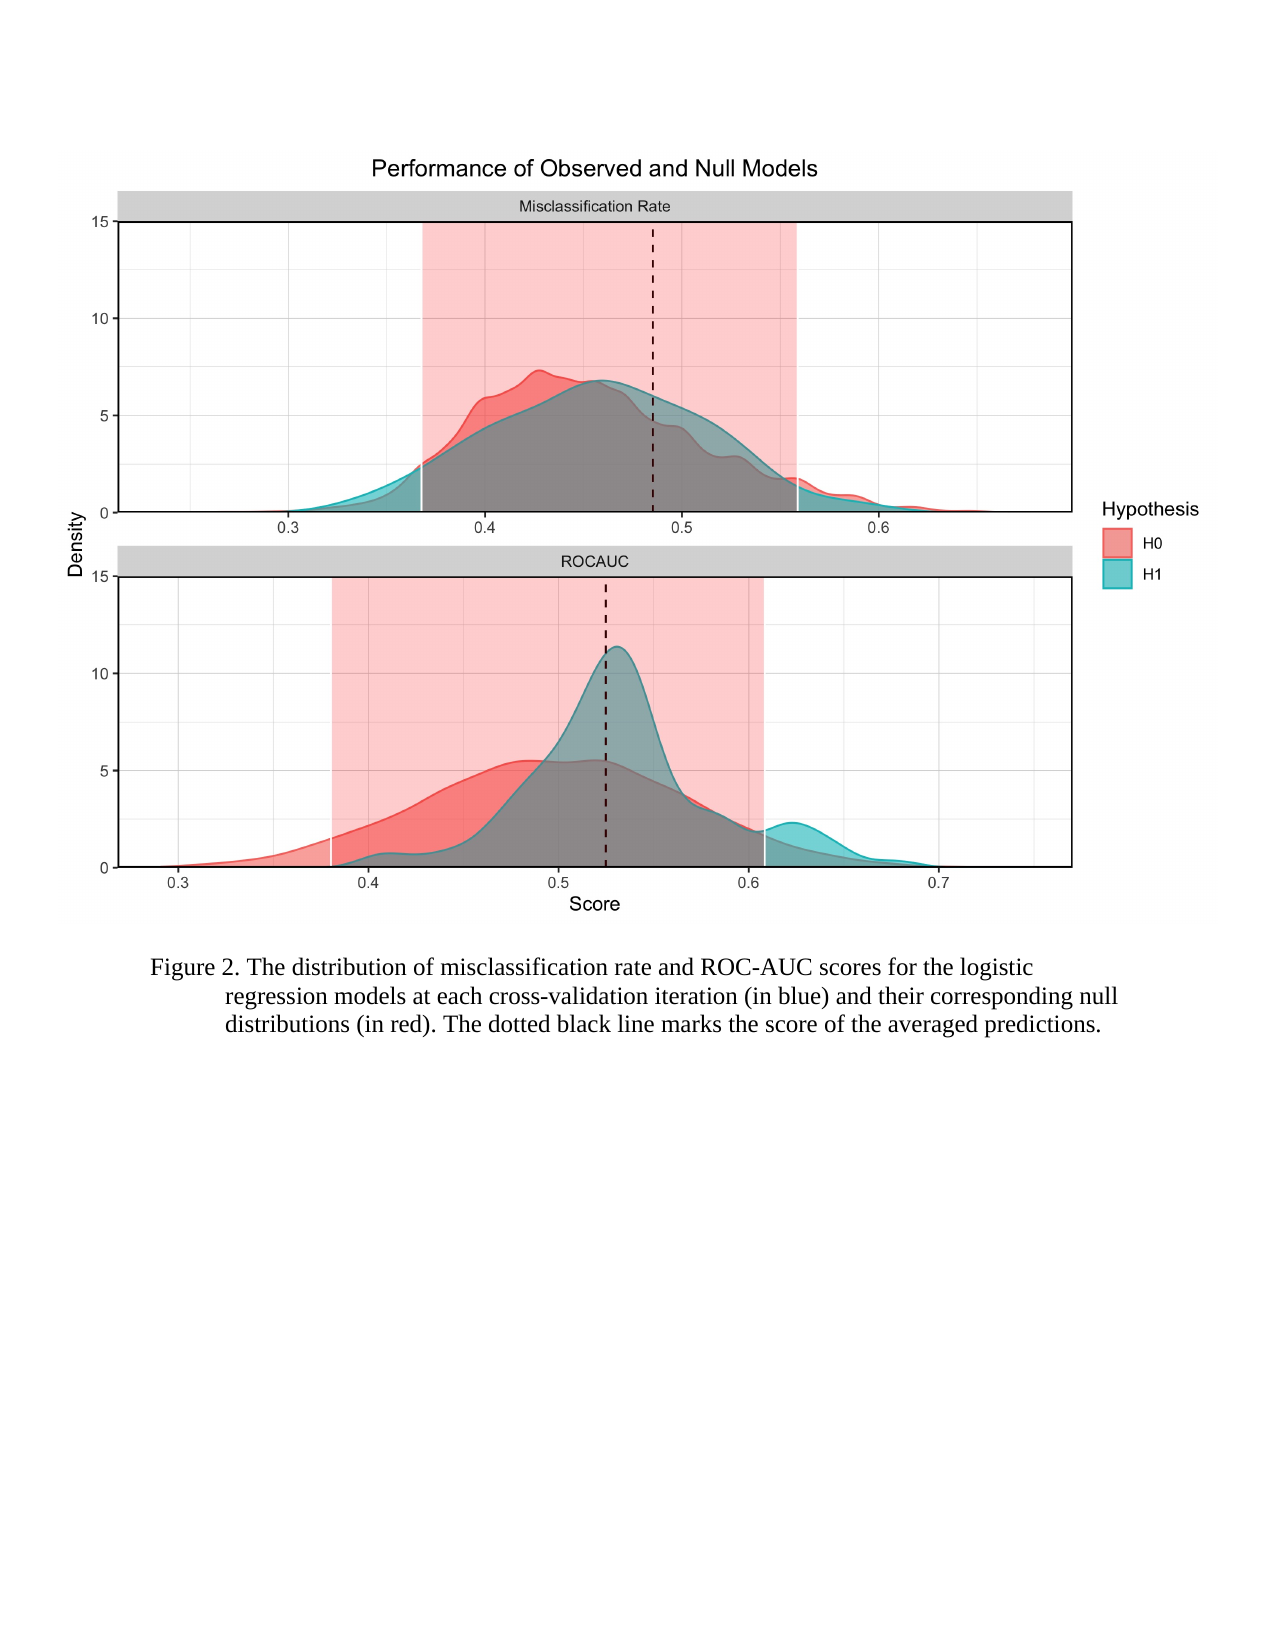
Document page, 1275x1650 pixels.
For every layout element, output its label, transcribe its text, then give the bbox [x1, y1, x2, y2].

picture [58, 150, 1219, 924]
text Figure 2. The distribution of misclassification rate and ROC-AUC scores for the logistic regression models at each cross-validation iteration (in blue) and their corresponding null distributions (in red). The dotted black line marks the score of the averaged predictions. [150, 952, 1125, 1038]
